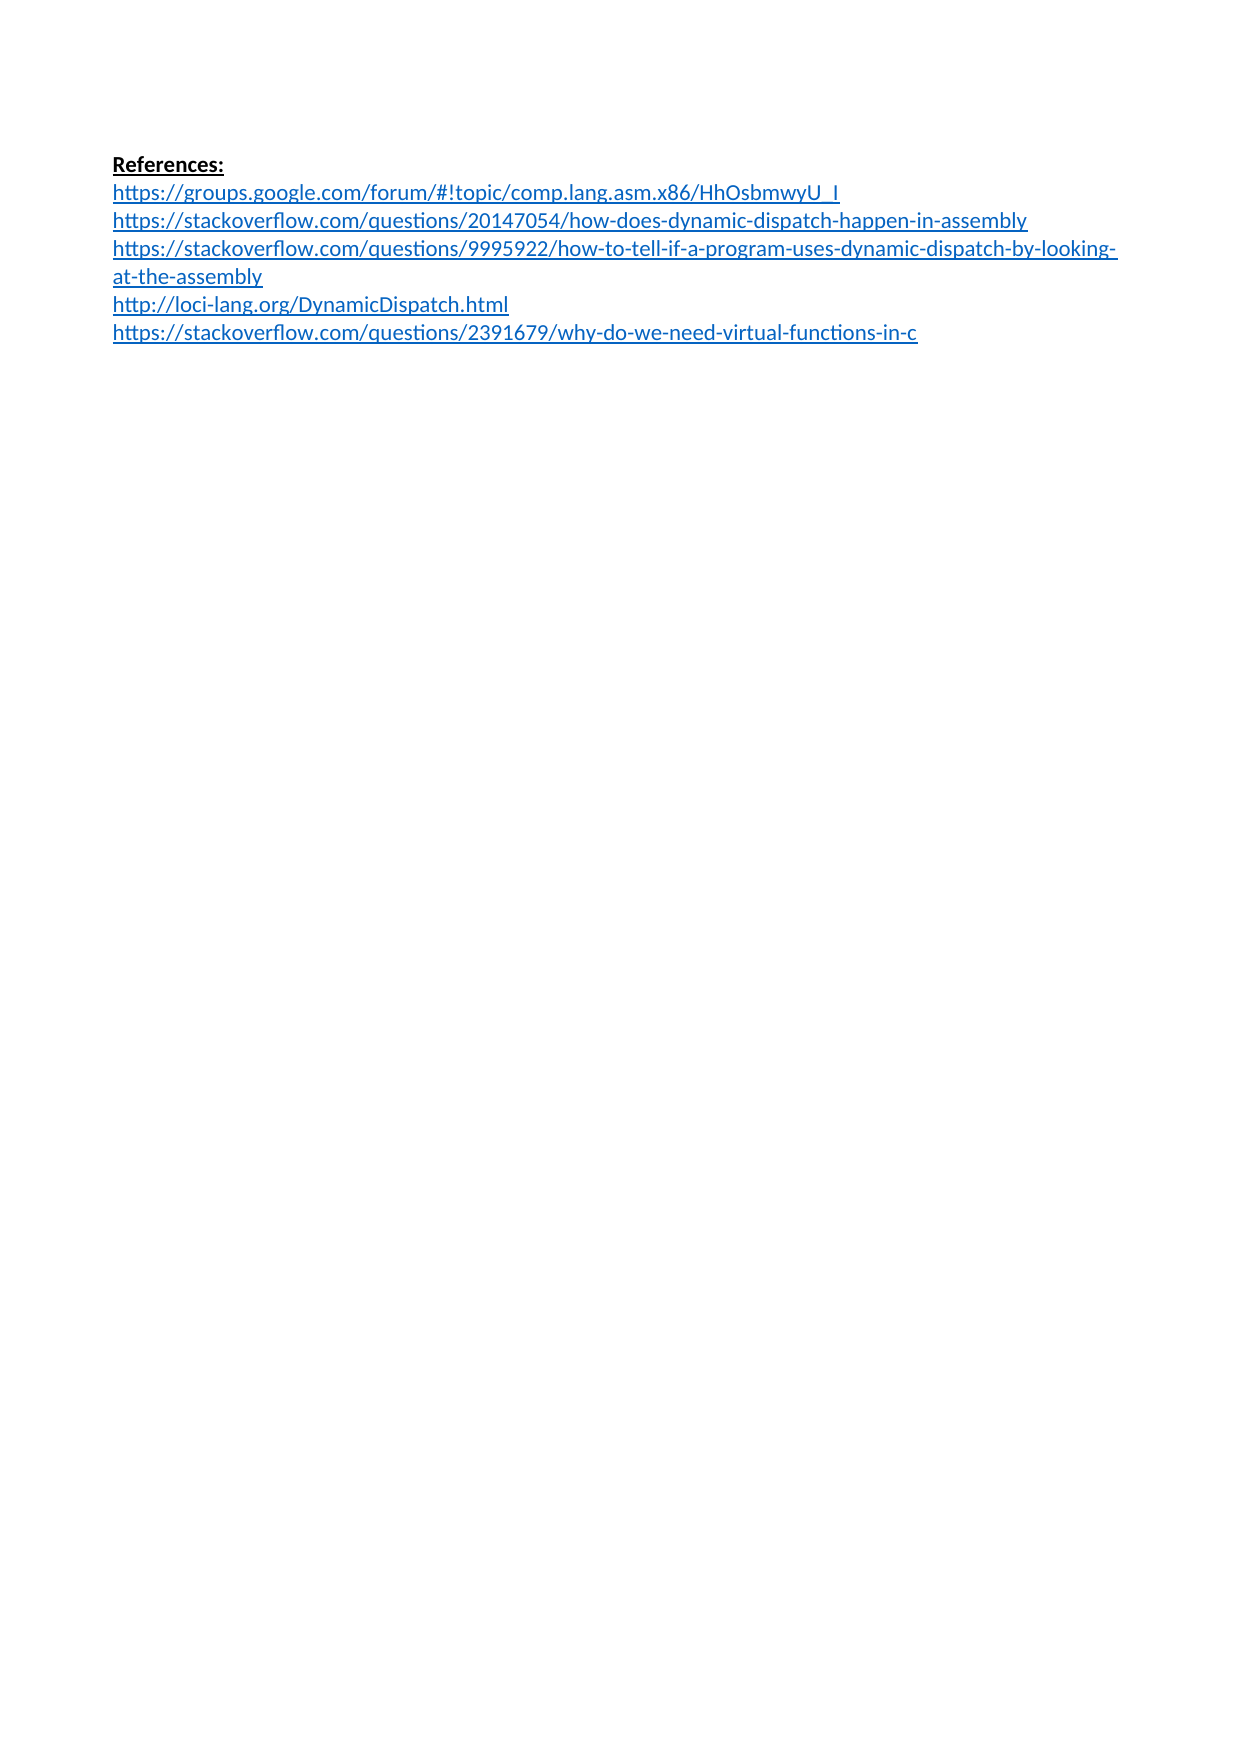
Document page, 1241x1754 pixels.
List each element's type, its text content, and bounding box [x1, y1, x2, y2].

text http://loci-lang.org/DynamicDispatch.html [112, 290, 1128, 318]
text References: [112, 150, 1128, 178]
text https://stackoverflow.com/questions/9995922/how-to-tell-if-a-program-uses-dynamic-dispatch-by-looking-at-the-assembly [112, 234, 1128, 290]
text https://groups.google.com/forum/#!topic/comp.lang.asm.x86/HhOsbmwyU_I [112, 178, 1128, 206]
text https://stackoverflow.com/questions/2391679/why-do-we-need-virtual-functions-in-c [112, 318, 1128, 346]
text https://stackoverflow.com/questions/20147054/how-does-dynamic-dispatch-happen-in-assembly [112, 206, 1128, 234]
